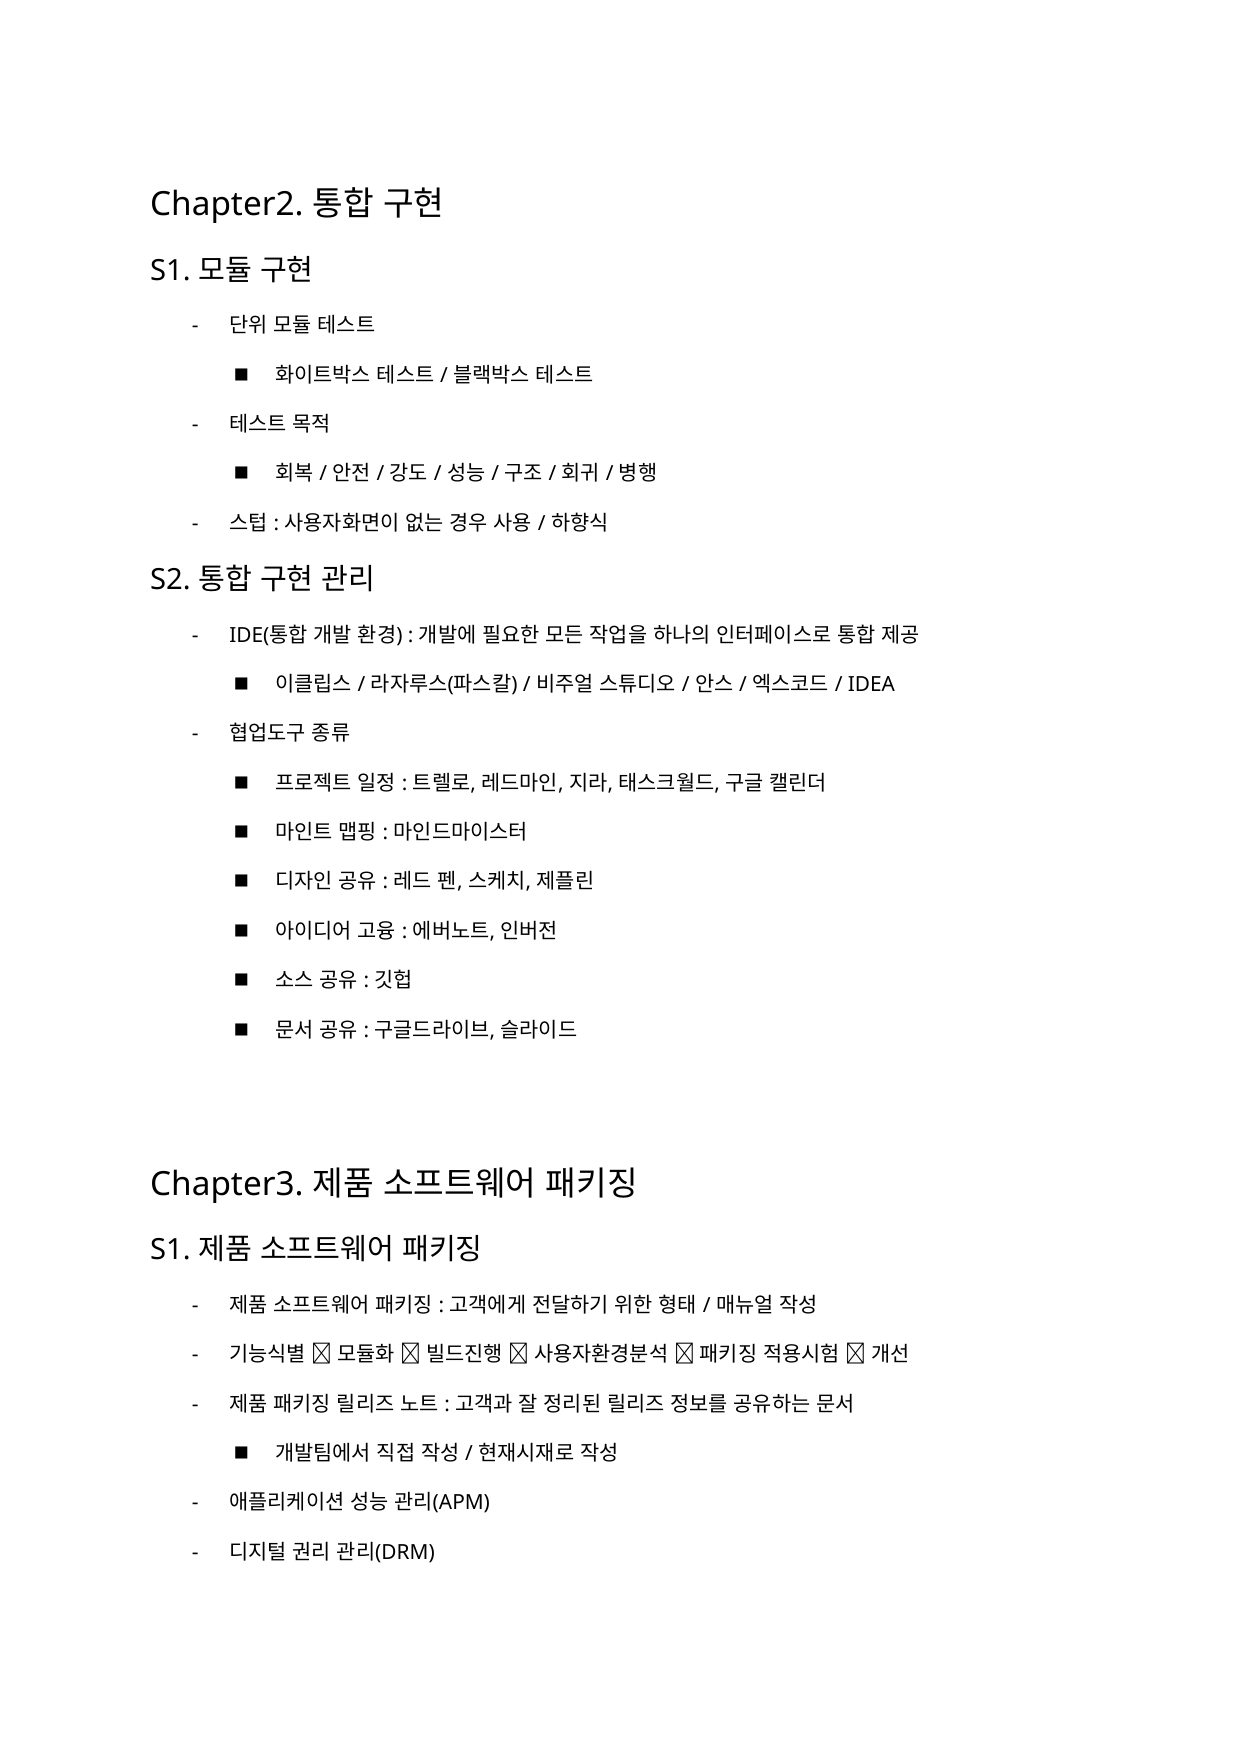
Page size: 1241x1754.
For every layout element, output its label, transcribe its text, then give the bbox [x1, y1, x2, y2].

list 스텁 : 사용자화면이 없는 경우 사용 / 하향식 [192, 506, 1090, 536]
list 문서 공유 : 구글드라이브, 슬라이드 [233, 1013, 1090, 1043]
list 제품 소프트웨어 패키징 : 고객에게 전달하기 위한 형태 / 매뉴얼 작성 [192, 1288, 1090, 1318]
list 단위 모듈 테스트 [192, 308, 1090, 339]
list 아이디어 고융 : 에버노트, 인버전 [233, 914, 1090, 944]
list 이클립스 / 라자루스(파스칼) / 비주얼 스튜디오 / 안스 / 엑스코드 / IDEA [233, 667, 1090, 697]
list 마인트 맵핑 : 마인드마이스터 [233, 815, 1090, 846]
list IDE(통합 개발 환경) : 개발에 필요한 모든 작업을 하나의 인터페이스로 통합 제공 [192, 618, 1090, 648]
list 프로젝트 일정 : 트렐로, 레드마인, 지라, 태스크월드, 구글 캘린더 [233, 766, 1090, 796]
text S1. 제품 소프트웨어 패키징 [150, 1226, 1090, 1268]
list 디지털 권리 관리(DRM) [192, 1535, 1090, 1565]
text Chapter3. 제품 소프트웨어 패키징 [150, 1157, 1090, 1205]
list 테스트 목적 [192, 407, 1090, 438]
list 기능식별 모듈화 빌드진행 사용자환경분석 패키징 적용시험 개선 [192, 1337, 1090, 1368]
text S1. 모듈 구현 [150, 246, 1090, 288]
list 소스 공유 : 깃헙 [233, 963, 1090, 994]
list 협업도구 종류 [192, 717, 1090, 747]
list 개발팀에서 직접 작성 / 현재시재로 작성 [233, 1436, 1090, 1467]
list 제품 패키징 릴리즈 노트 : 고객과 잘 정리된 릴리즈 정보를 공유하는 문서 [192, 1387, 1090, 1417]
text Chapter2. 통합 구현 [150, 177, 1090, 226]
list 애플리케이션 성능 관리(APM) [192, 1486, 1090, 1516]
list 디자인 공유 : 레드 펜, 스케치, 제플린 [233, 865, 1090, 895]
list 회복 / 안전 / 강도 / 성능 / 구조 / 회귀 / 병행 [233, 457, 1090, 487]
text S2. 통합 구현 관리 [150, 555, 1090, 598]
list 화이트박스 테스트 / 블랙박스 테스트 [233, 358, 1090, 388]
